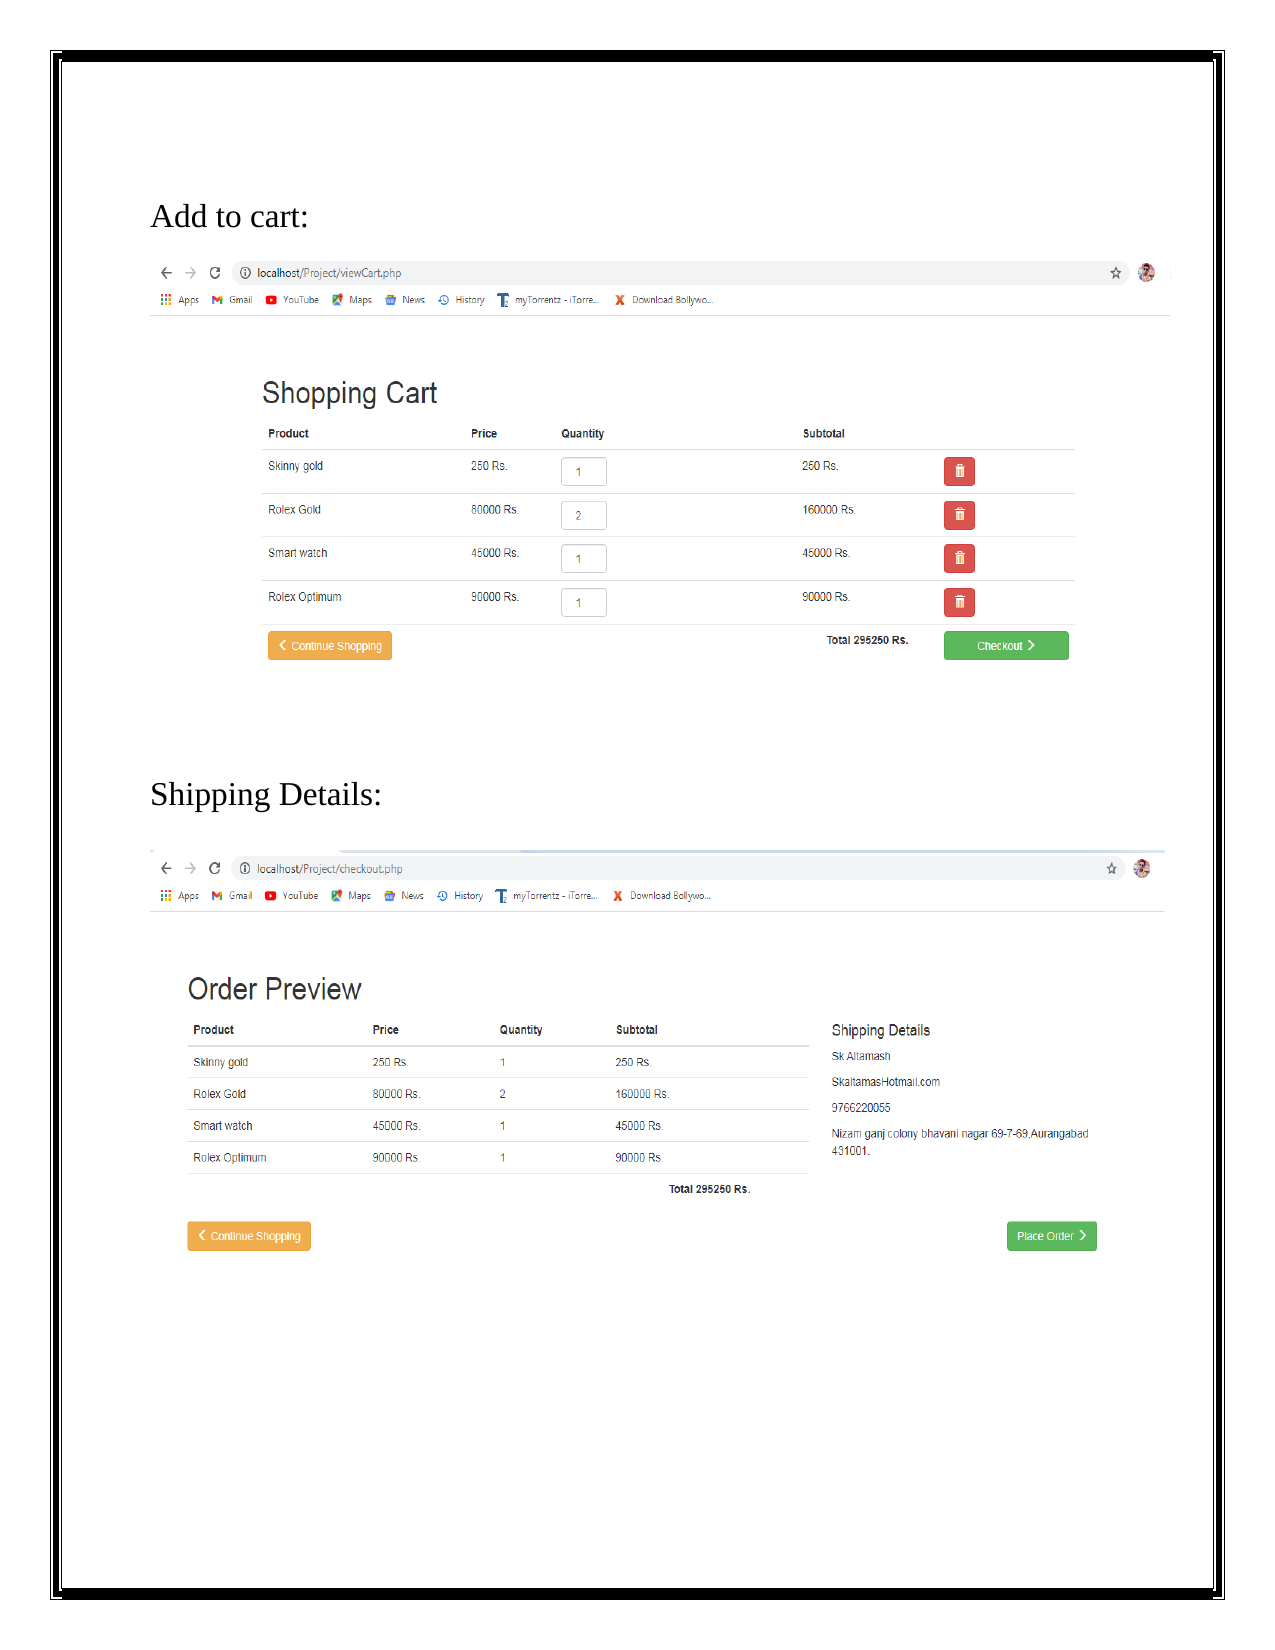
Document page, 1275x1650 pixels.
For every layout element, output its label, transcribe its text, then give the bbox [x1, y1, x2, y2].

picture [150, 257, 1171, 689]
text Add to cart: [150, 197, 1204, 235]
picture [150, 850, 1165, 1275]
text Shipping Details: [150, 774, 1204, 812]
